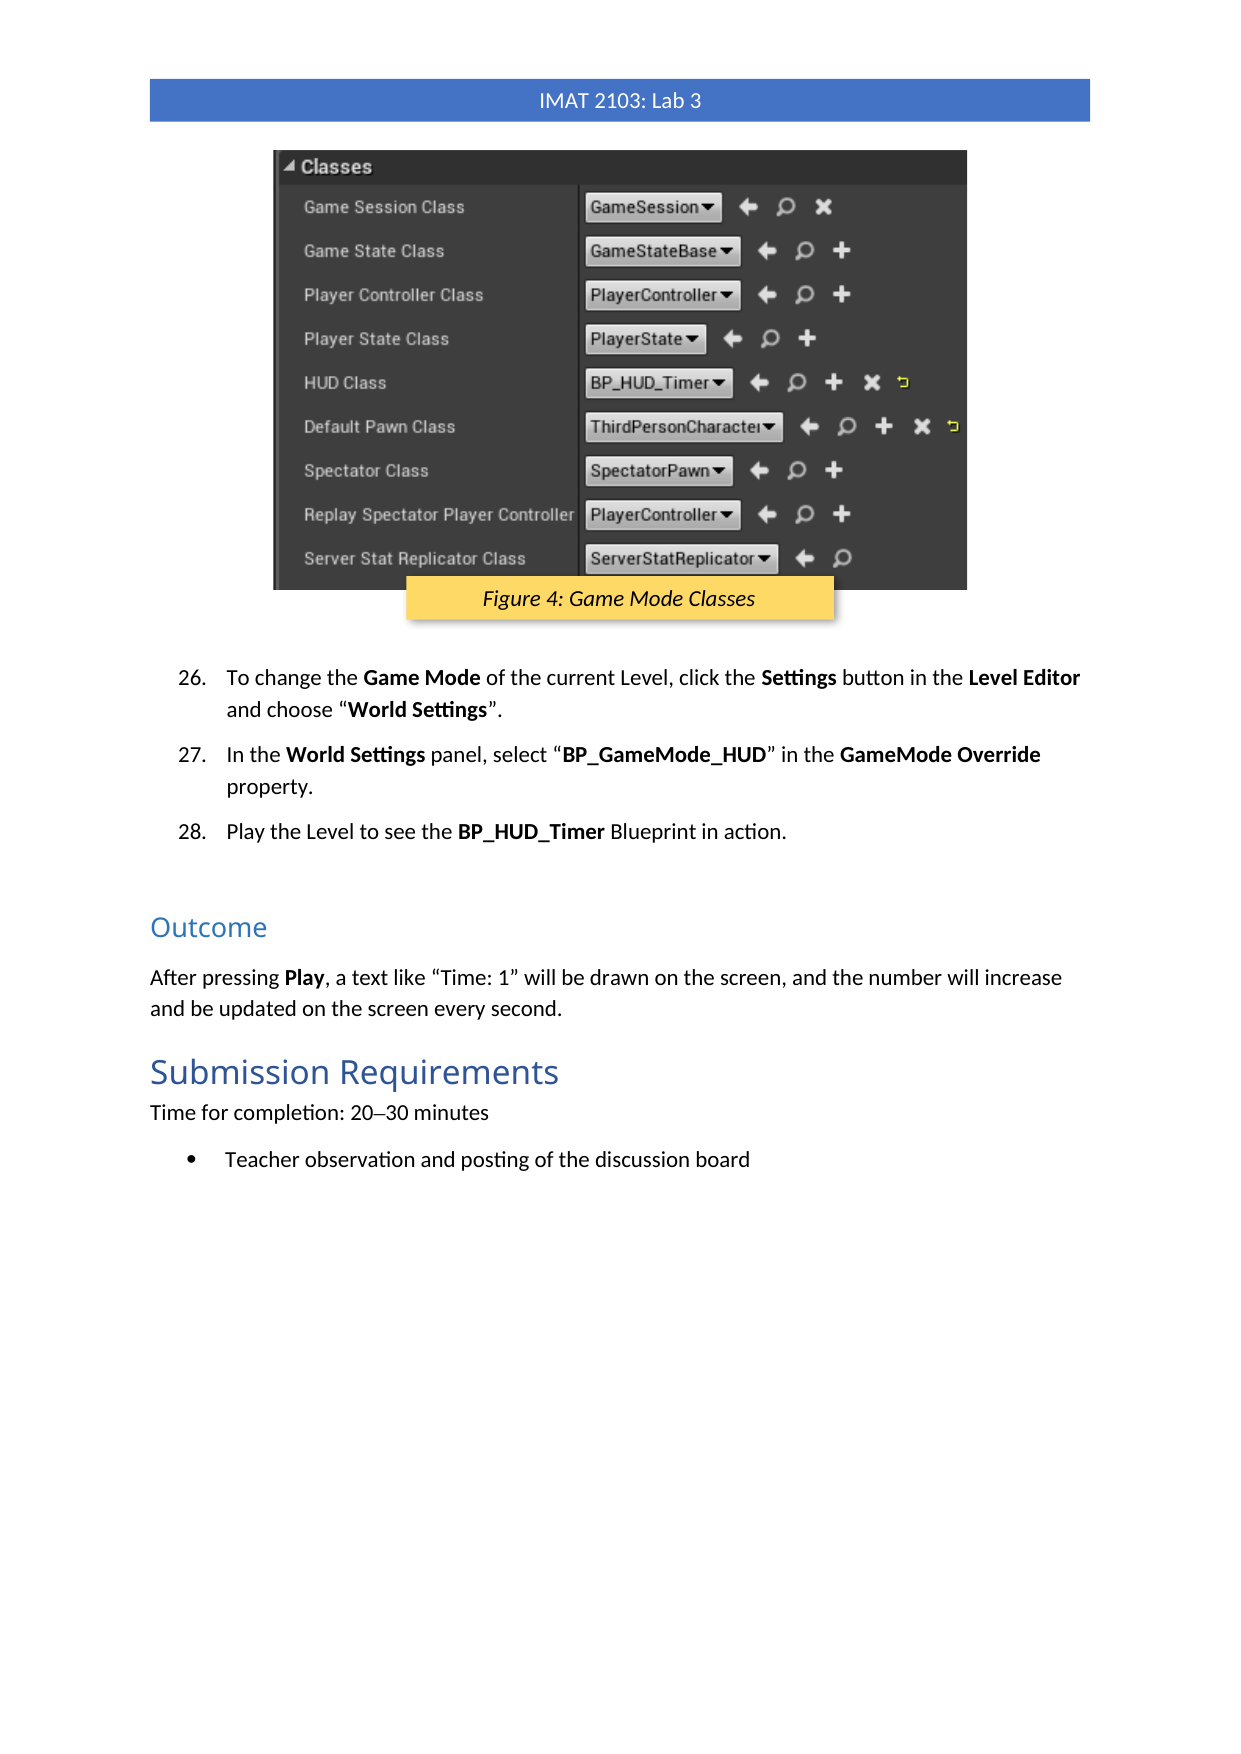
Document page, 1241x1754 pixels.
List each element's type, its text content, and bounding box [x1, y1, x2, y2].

picture [273, 150, 968, 590]
subtitle Outcome [150, 908, 1090, 945]
list In the World Settings panel, select “BP_GameMode_HUD” in the GameMode Override property. [207, 740, 1090, 800]
list To change the Game Mode of the current Level, click the Settings button in the Level Editor and choose “World Settings”. [207, 663, 1090, 723]
subtitle Submission Requirements [150, 1049, 1090, 1094]
list Play the Level to see the BP_HUD_Timer Blueprint in action. [207, 817, 1090, 845]
list Teacher observation and posting of the discussion board [187, 1145, 1090, 1173]
text After pressing Play, a text like “Time: 1” will be drawn on the screen, and the number will increase and be updated on the screen every second. [150, 963, 1090, 1022]
text Time for completion: 20–30 minutes [150, 1098, 1090, 1126]
